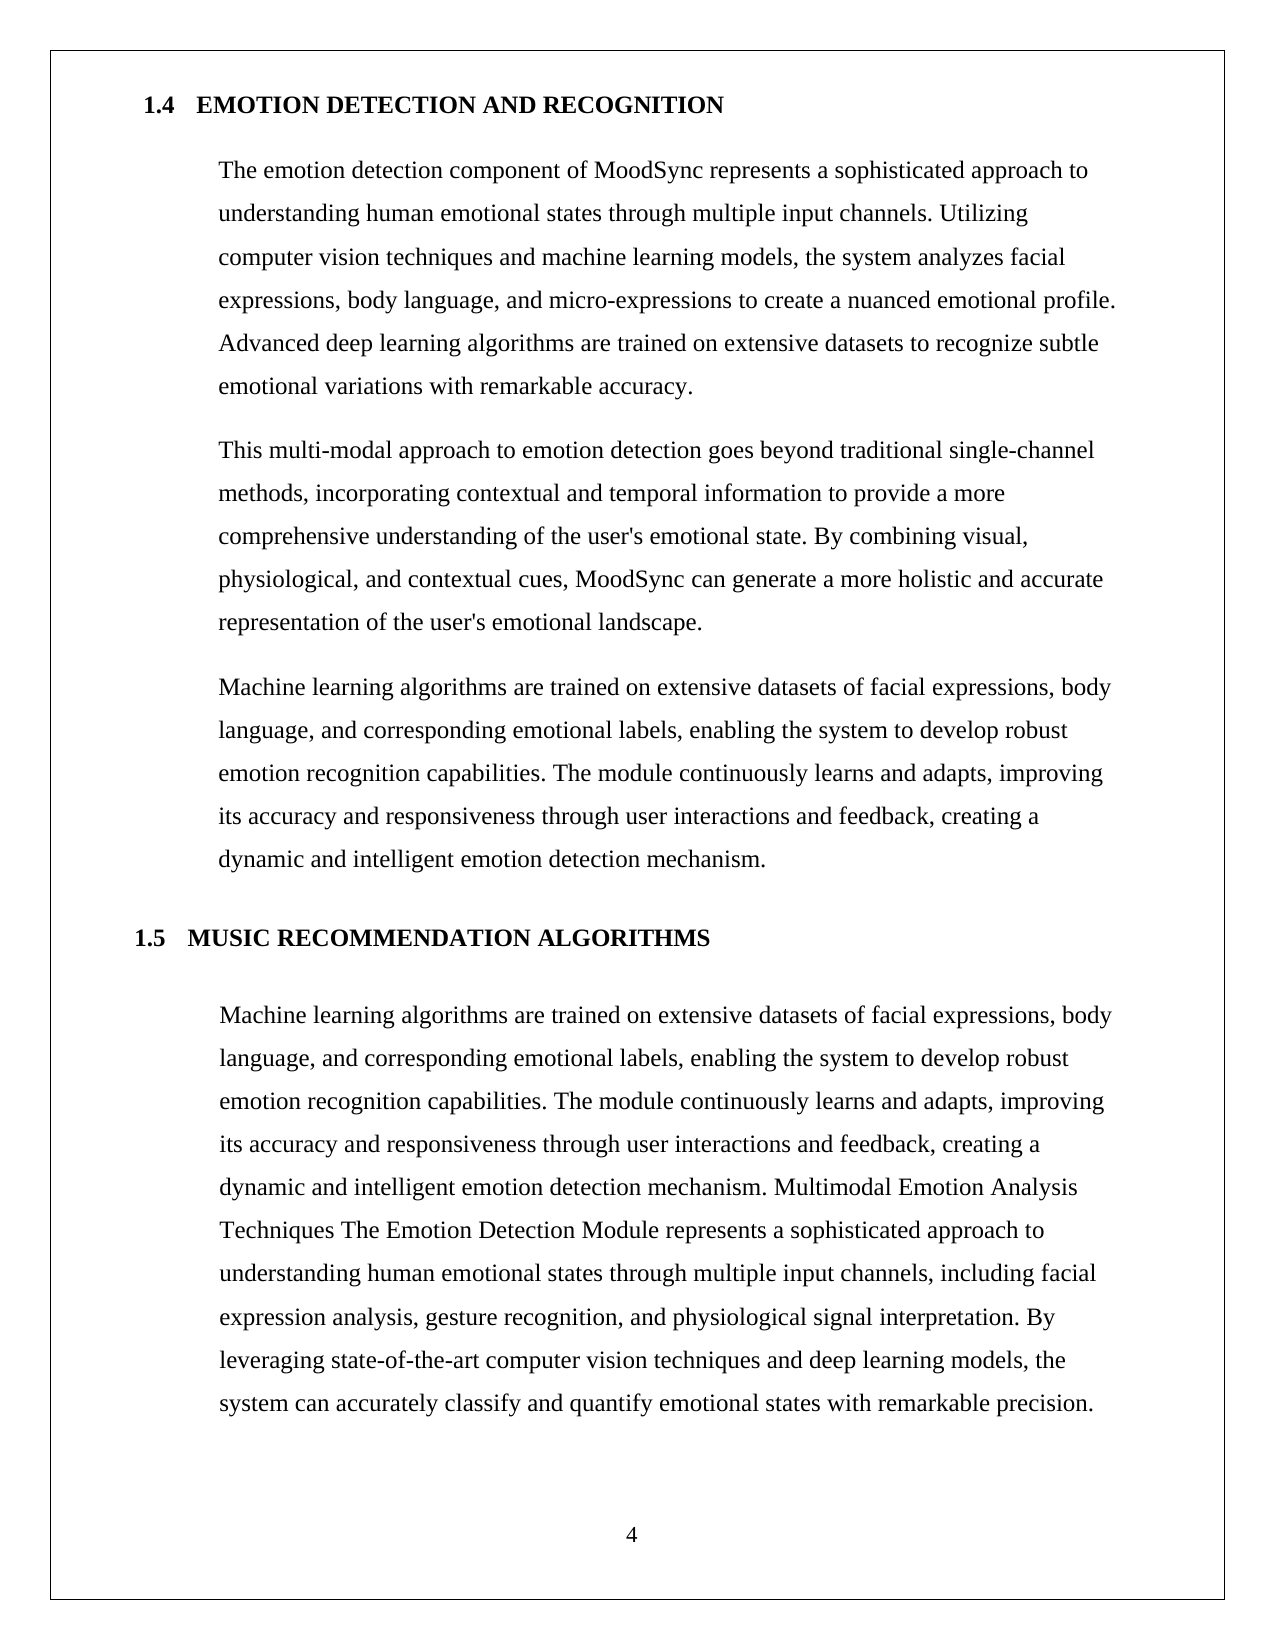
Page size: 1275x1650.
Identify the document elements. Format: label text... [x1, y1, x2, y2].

text Machine learning algorithms are trained on extensive datasets of facial expressions, body language, and corresponding emotional labels, enabling the system to develop robust emotion recognition capabilities. The module continuously learns and adapts, improving its accuracy and responsiveness through user interactions and feedback, creating a dynamic and intelligent emotion detection mechanism. Multimodal Emotion Analysis Techniques The Emotion Detection Module represents a sophisticated approach to understanding human emotional states through multiple input channels, including facial expression analysis, gesture recognition, and physiological signal interpretation. By leveraging state-of-the-art computer vision techniques and deep learning models, the system can accurately classify and quantify emotional states with remarkable precision. [219, 1000, 1121, 1417]
text Machine learning algorithms are trained on extensive datasets of facial expressions, body language, and corresponding emotional labels, enabling the system to develop robust emotion recognition capabilities. The module continuously learns and adapts, improving its accuracy and responsiveness through user interactions and feedback, creating a dynamic and intelligent emotion detection mechanism. [218, 672, 1121, 873]
text The emotion detection component of MoodSync represents a sophisticated approach to understanding human emotional states through multiple input channels. Utilizing computer vision techniques and machine learning models, the system analyzes facial expressions, body language, and micro-expressions to create a nuanced emotional profile. Advanced deep learning algorithms are trained on extensive datasets to recognize subtle emotional variations with remarkable accuracy. [218, 155, 1121, 400]
text This multi-modal approach to emotion detection goes beyond traditional single-channel methods, incorporating contextual and temporal information to provide a more comprehensive understanding of the user's emotional state. By combining visual, physiological, and contextual cues, MoodSync can generate a more holistic and accurate representation of the user's emotional landscape. [218, 435, 1139, 636]
list EMOTION DETECTION AND RECOGNITION [143, 90, 1200, 119]
list MUSIC RECOMMENDATION ALGORITHMS [134, 923, 1200, 952]
